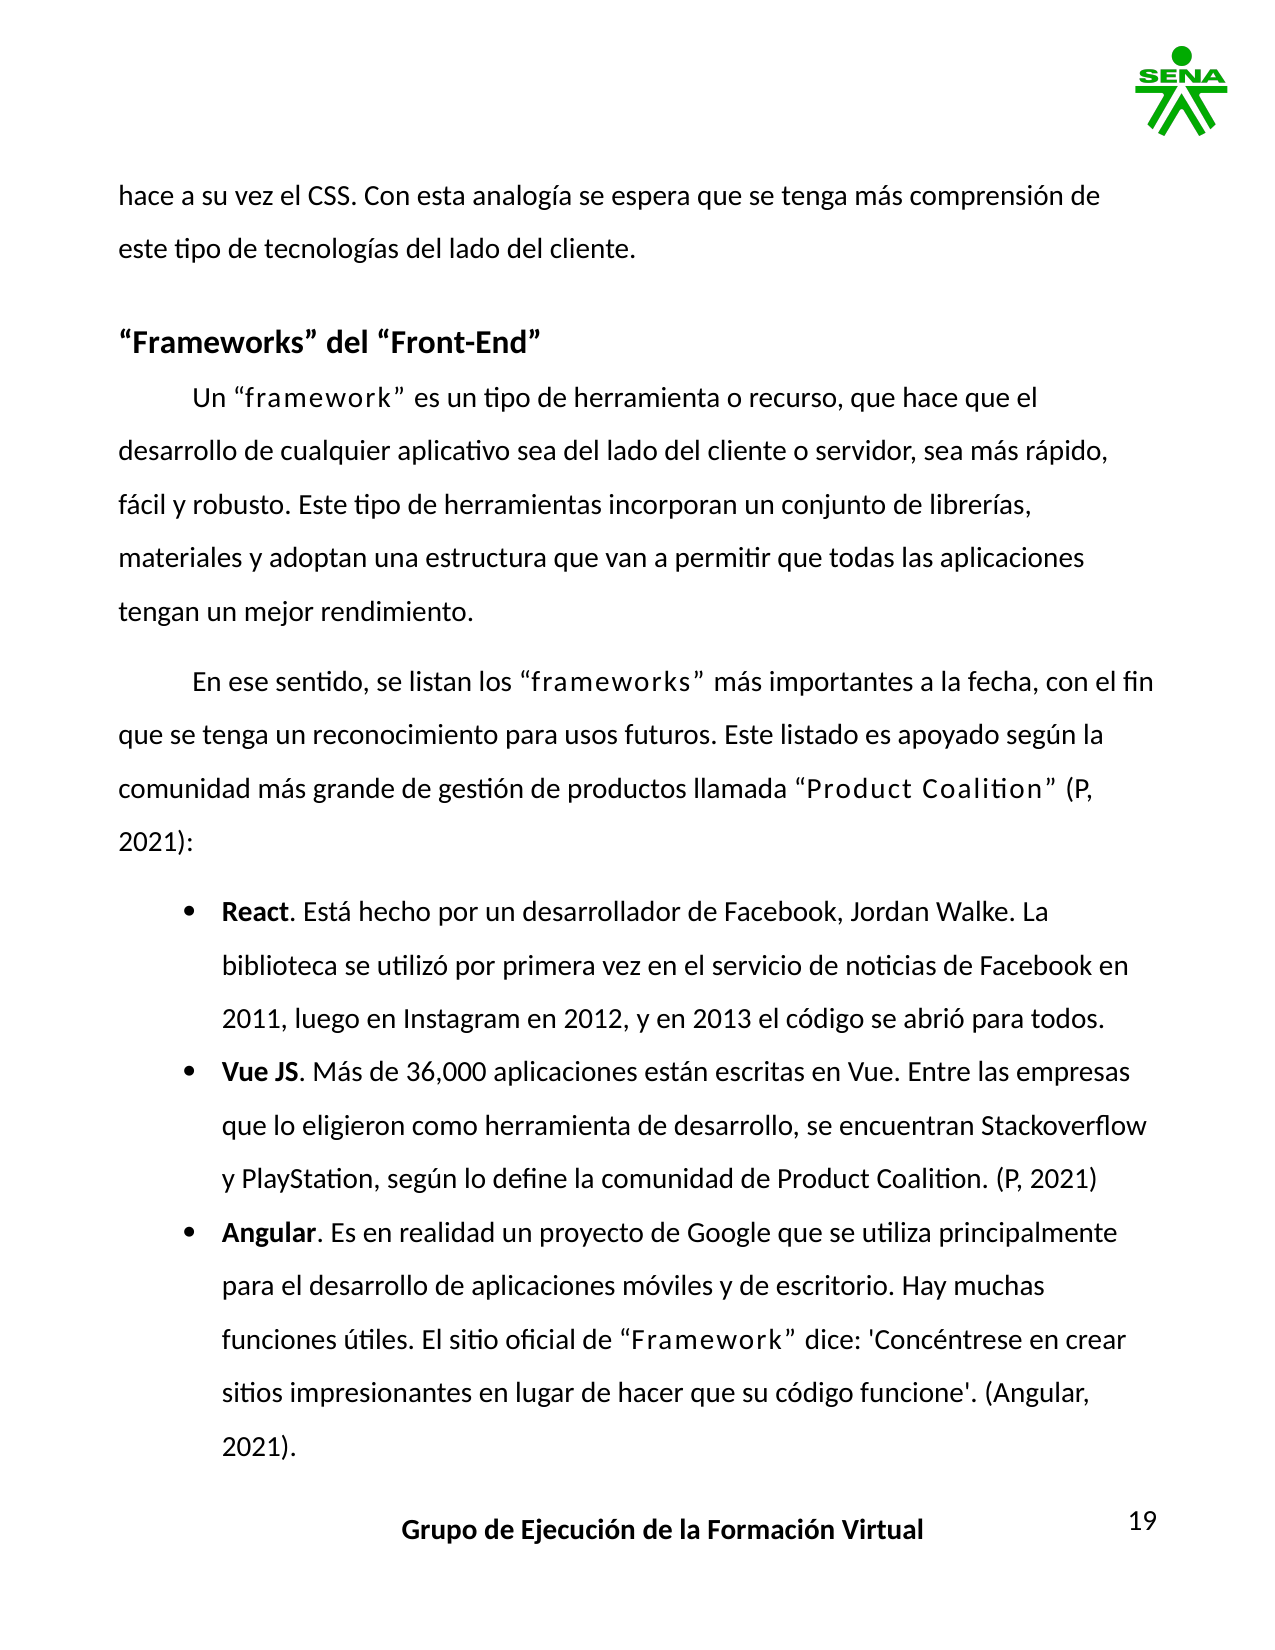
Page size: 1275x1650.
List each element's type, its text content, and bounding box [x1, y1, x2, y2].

subtitle “Frameworks” del “Front-End” [118, 322, 1157, 362]
list React. Está hecho por un desarrollador de Facebook, Jordan Walke. La biblioteca se utilizó por primera vez en el servicio de noticias de Facebook en 2011, luego en Instagram en 2012, y en 2013 el código se abrió para todos. [184, 893, 1157, 1036]
text Un “framework” es un tipo de herramienta o recurso, que hace que el desarrollo de cualquier aplicativo sea del lado del cliente o servidor, sea más rápido, fácil y robusto. Este tipo de herramientas incorporan un conjunto de librerías, materiales y adoptan una estructura que van a permitir que todas las aplicaciones tengan un mejor rendimiento. [118, 379, 1157, 628]
list Vue JS. Más de 36,000 aplicaciones están escritas en Vue. Entre las empresas que lo eligieron como herramienta de desarrollo, se encuentran Stackoverflow y PlayStation, según lo define la comunidad de Product Coalition. (P, 2021) [184, 1053, 1157, 1196]
text En ese sentido, se listan los “frameworks” más importantes a la fecha, con el fin que se tenga un reconocimiento para usos futuros. Este listado es apoyado según la comunidad más grande de gestión de productos llamada “Product Coalition” (P, 2021): [118, 663, 1157, 859]
list Angular. Es en realidad un proyecto de Google que se utiliza principalmente para el desarrollo de aplicaciones móviles y de escritorio. Hay muchas funciones útiles. El sitio oficial de “Framework” dice: 'Concéntrese en crear sitios impresionantes en lugar de hacer que su código funcione'. (Angular, 2021). [184, 1214, 1157, 1463]
picture [1135, 46, 1228, 136]
